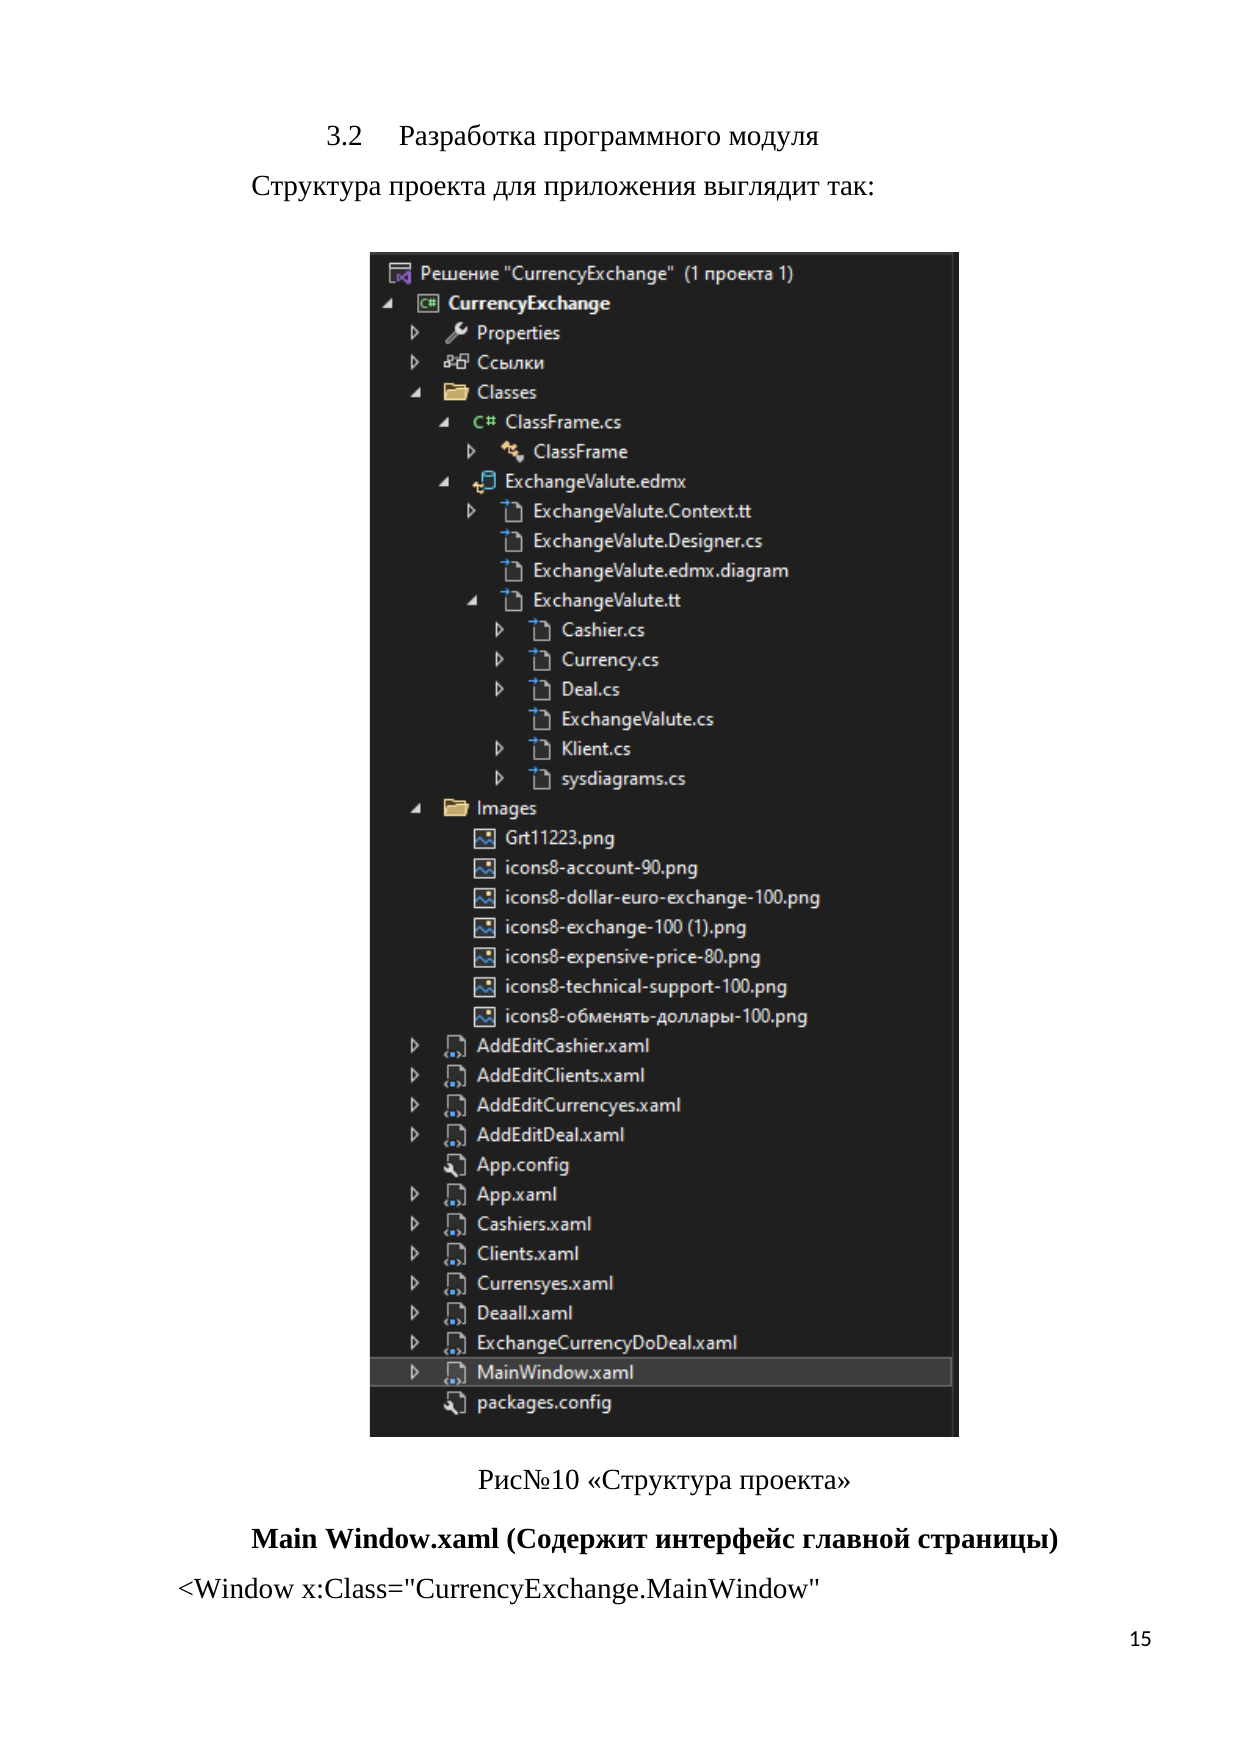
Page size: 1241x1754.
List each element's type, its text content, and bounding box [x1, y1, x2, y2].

text Main Window.xaml (Содержит интерфейс главной страницы) [177, 1521, 1152, 1555]
list Разработка программного модуля [252, 118, 1152, 152]
text Структура проекта для приложения выглядит так: [177, 168, 1152, 202]
picture [369, 252, 959, 1437]
text Рис№10 «Структура проекта» [177, 1462, 1152, 1495]
text <Window x:Class="CurrencyExchange.MainWindow" [177, 1571, 1152, 1605]
